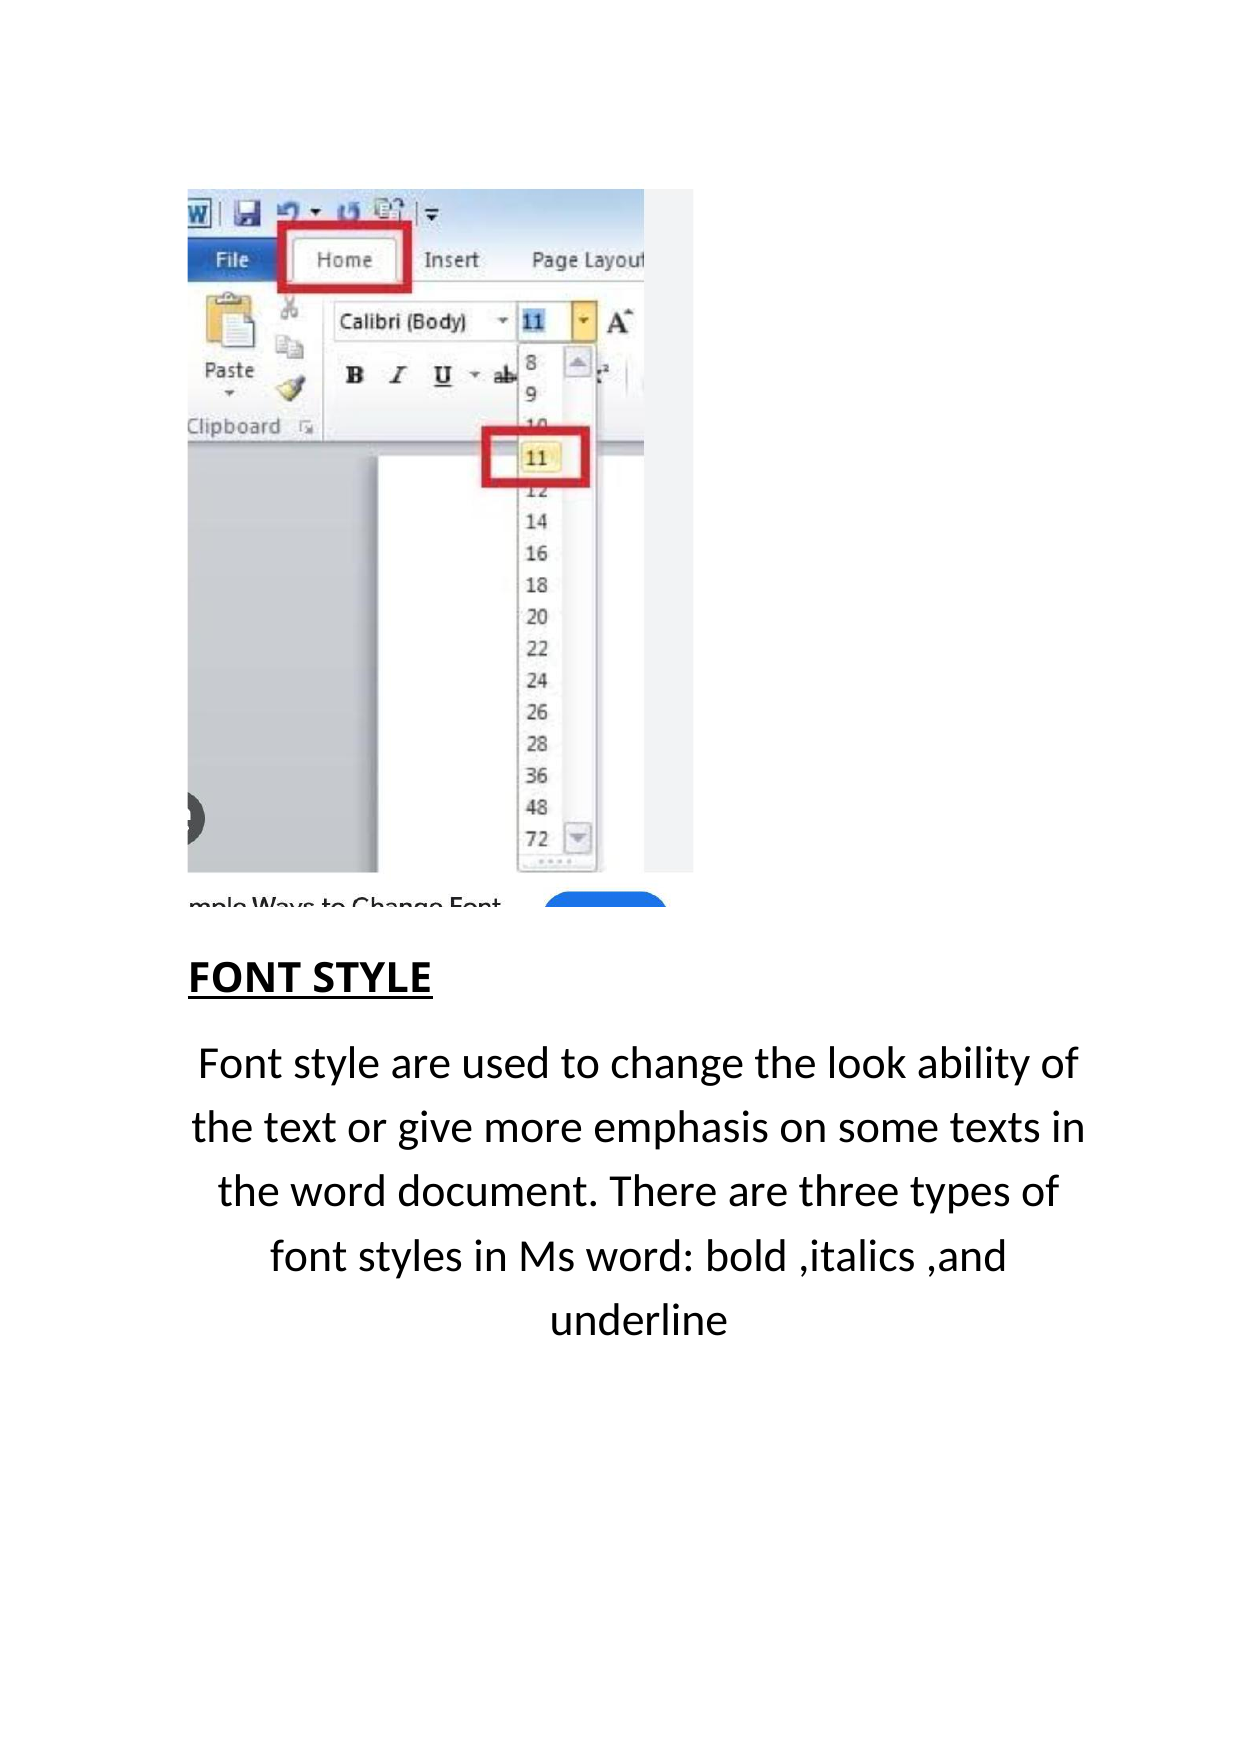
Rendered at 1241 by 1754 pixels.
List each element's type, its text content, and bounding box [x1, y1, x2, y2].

text FONT STYLE [187, 948, 1090, 1004]
picture [187, 182, 694, 907]
text Font style are used to change the look ability of the text or give more emphasis on some texts in the word document. There are three types of font styles in Ms word: bold ,italics ,and underline [187, 1034, 1090, 1347]
